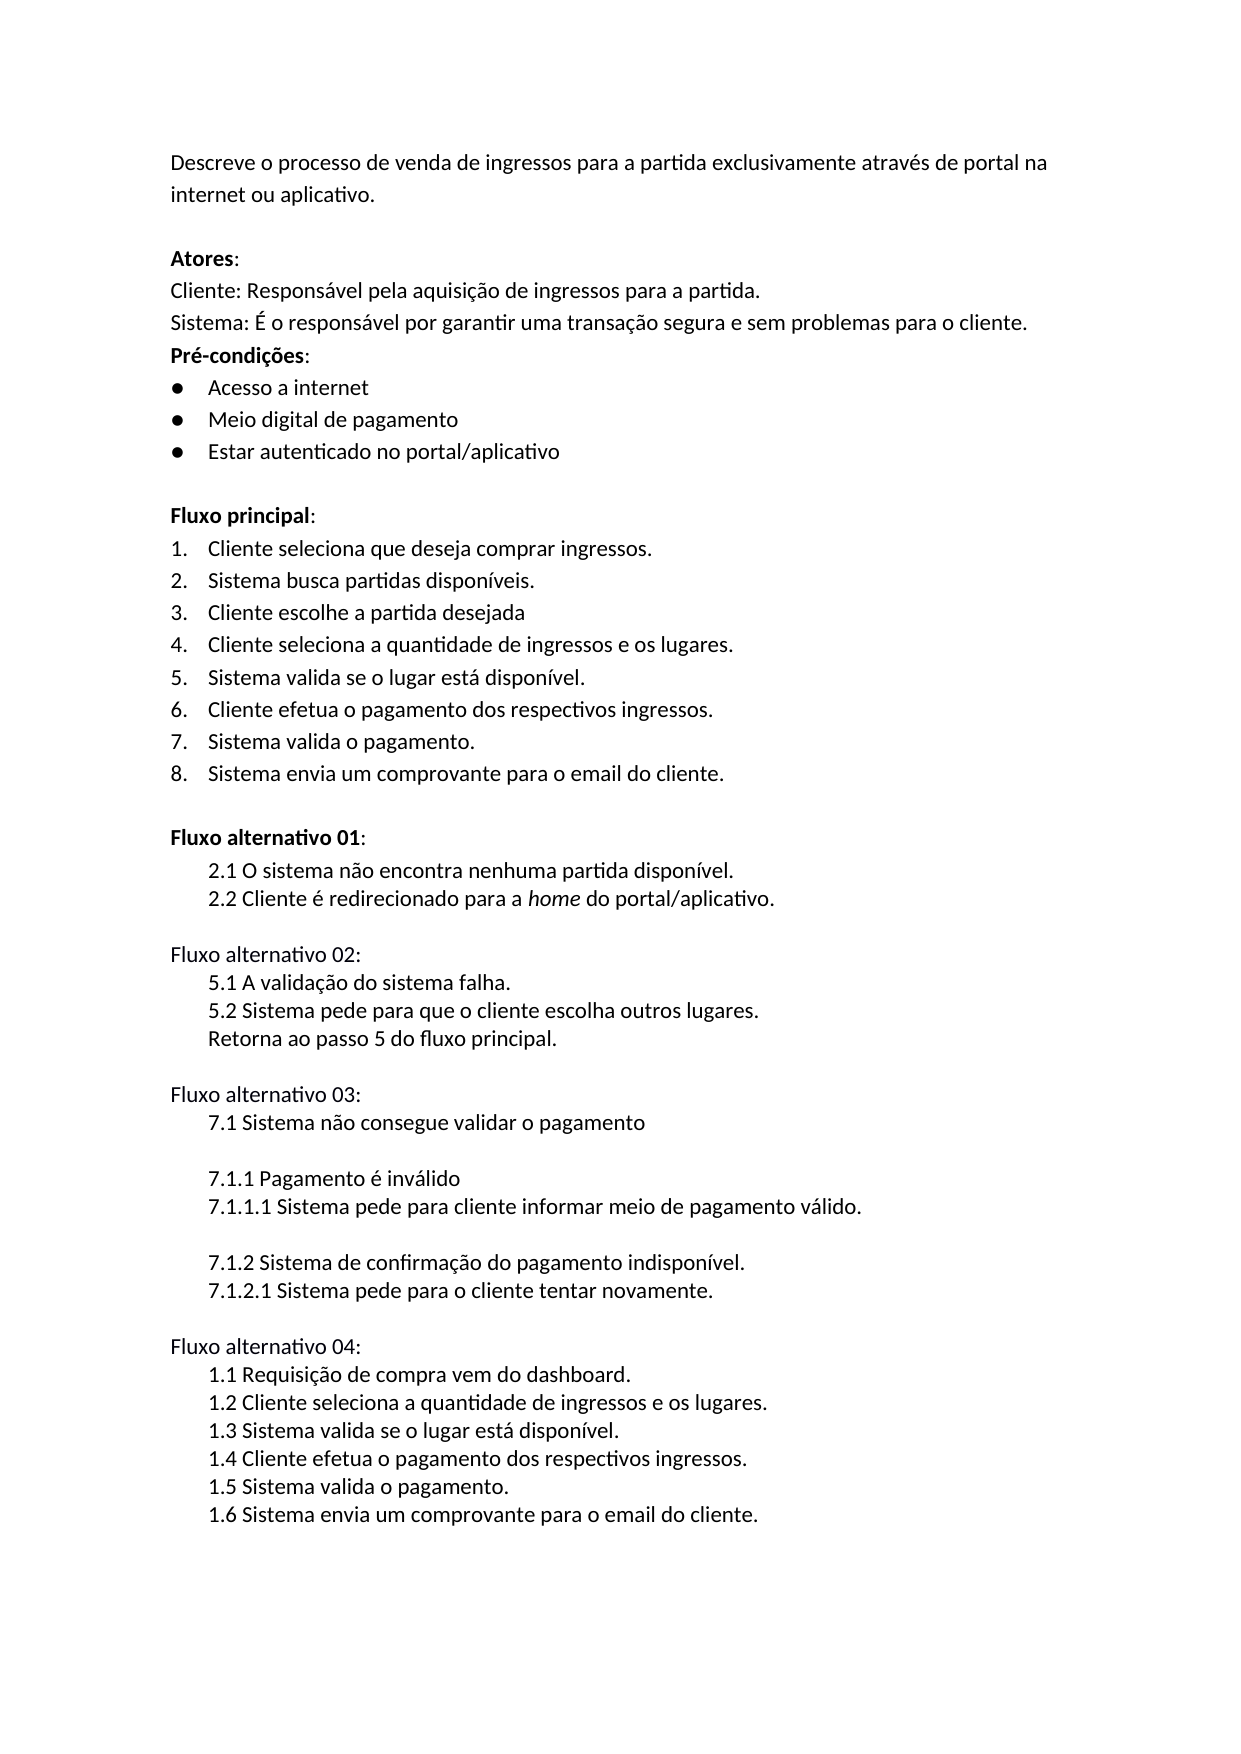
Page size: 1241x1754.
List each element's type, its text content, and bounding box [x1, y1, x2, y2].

list Sistema busca partidas disponíveis. [170, 566, 1107, 594]
text 2.2 Cliente é redirecionado para a home do portal/aplicativo. [133, 884, 1107, 912]
text 1.6 Sistema envia um comprovante para o email do cliente. [208, 1500, 1107, 1528]
text 7.1 Sistema não consegue validar o pagamento [133, 1108, 1107, 1136]
text Atores: [170, 244, 1107, 272]
text Retorna ao passo 5 do fluxo principal. [133, 1024, 1107, 1052]
text 7.1.2 Sistema de confirmação do pagamento indisponível. [133, 1248, 1107, 1276]
text 1.2 Cliente seleciona a quantidade de ingressos e os lugares. [133, 1388, 1107, 1416]
text Pré-condições: [170, 341, 1107, 369]
text 7.1.1.1 Sistema pede para cliente informar meio de pagamento válido. [133, 1192, 1107, 1220]
list Estar autenticado no portal/aplicativo [170, 437, 1107, 465]
text Descreve o processo de venda de ingressos para a partida exclusivamente através de portal na internet ou aplicativo. [170, 148, 1107, 208]
text Cliente: Responsável pela aquisição de ingressos para a partida. [170, 276, 1107, 304]
text Fluxo alternativo 01: [170, 823, 1107, 852]
list Meio digital de pagamento [170, 405, 1107, 433]
text 1.3 Sistema valida se o lugar está disponível. [208, 1416, 1107, 1444]
text 7.1.1 Pagamento é inválido [133, 1164, 1107, 1192]
text 1.4 Cliente efetua o pagamento dos respectivos ingressos. [208, 1444, 1107, 1472]
list Sistema valida se o lugar está disponível. [170, 663, 1107, 691]
text 1.1 Requisição de compra vem do dashboard. [133, 1360, 1107, 1388]
list Cliente seleciona a quantidade de ingressos e os lugares. [170, 630, 1107, 658]
list Sistema envia um comprovante para o email do cliente. [170, 759, 1107, 787]
list Cliente efetua o pagamento dos respectivos ingressos. [170, 695, 1107, 723]
text Fluxo principal: [170, 502, 1107, 530]
text 1.5 Sistema valida o pagamento. [208, 1472, 1107, 1500]
text 5.1 A validação do sistema falha. [133, 968, 1107, 996]
list Cliente seleciona que deseja comprar ingressos. [170, 534, 1107, 562]
list Cliente escolhe a partida desejada [170, 598, 1107, 626]
list Sistema valida o pagamento. [170, 727, 1107, 755]
text 7.1.2.1 Sistema pede para o cliente tentar novamente. [133, 1276, 1107, 1304]
text 5.2 Sistema pede para que o cliente escolha outros lugares. [133, 996, 1107, 1024]
list Acesso a internet [170, 373, 1107, 401]
text Sistema: É o responsável por garantir uma transação segura e sem problemas para o cliente. [170, 308, 1107, 337]
text 2.1 O sistema não encontra nenhuma partida disponível. [133, 856, 1107, 884]
